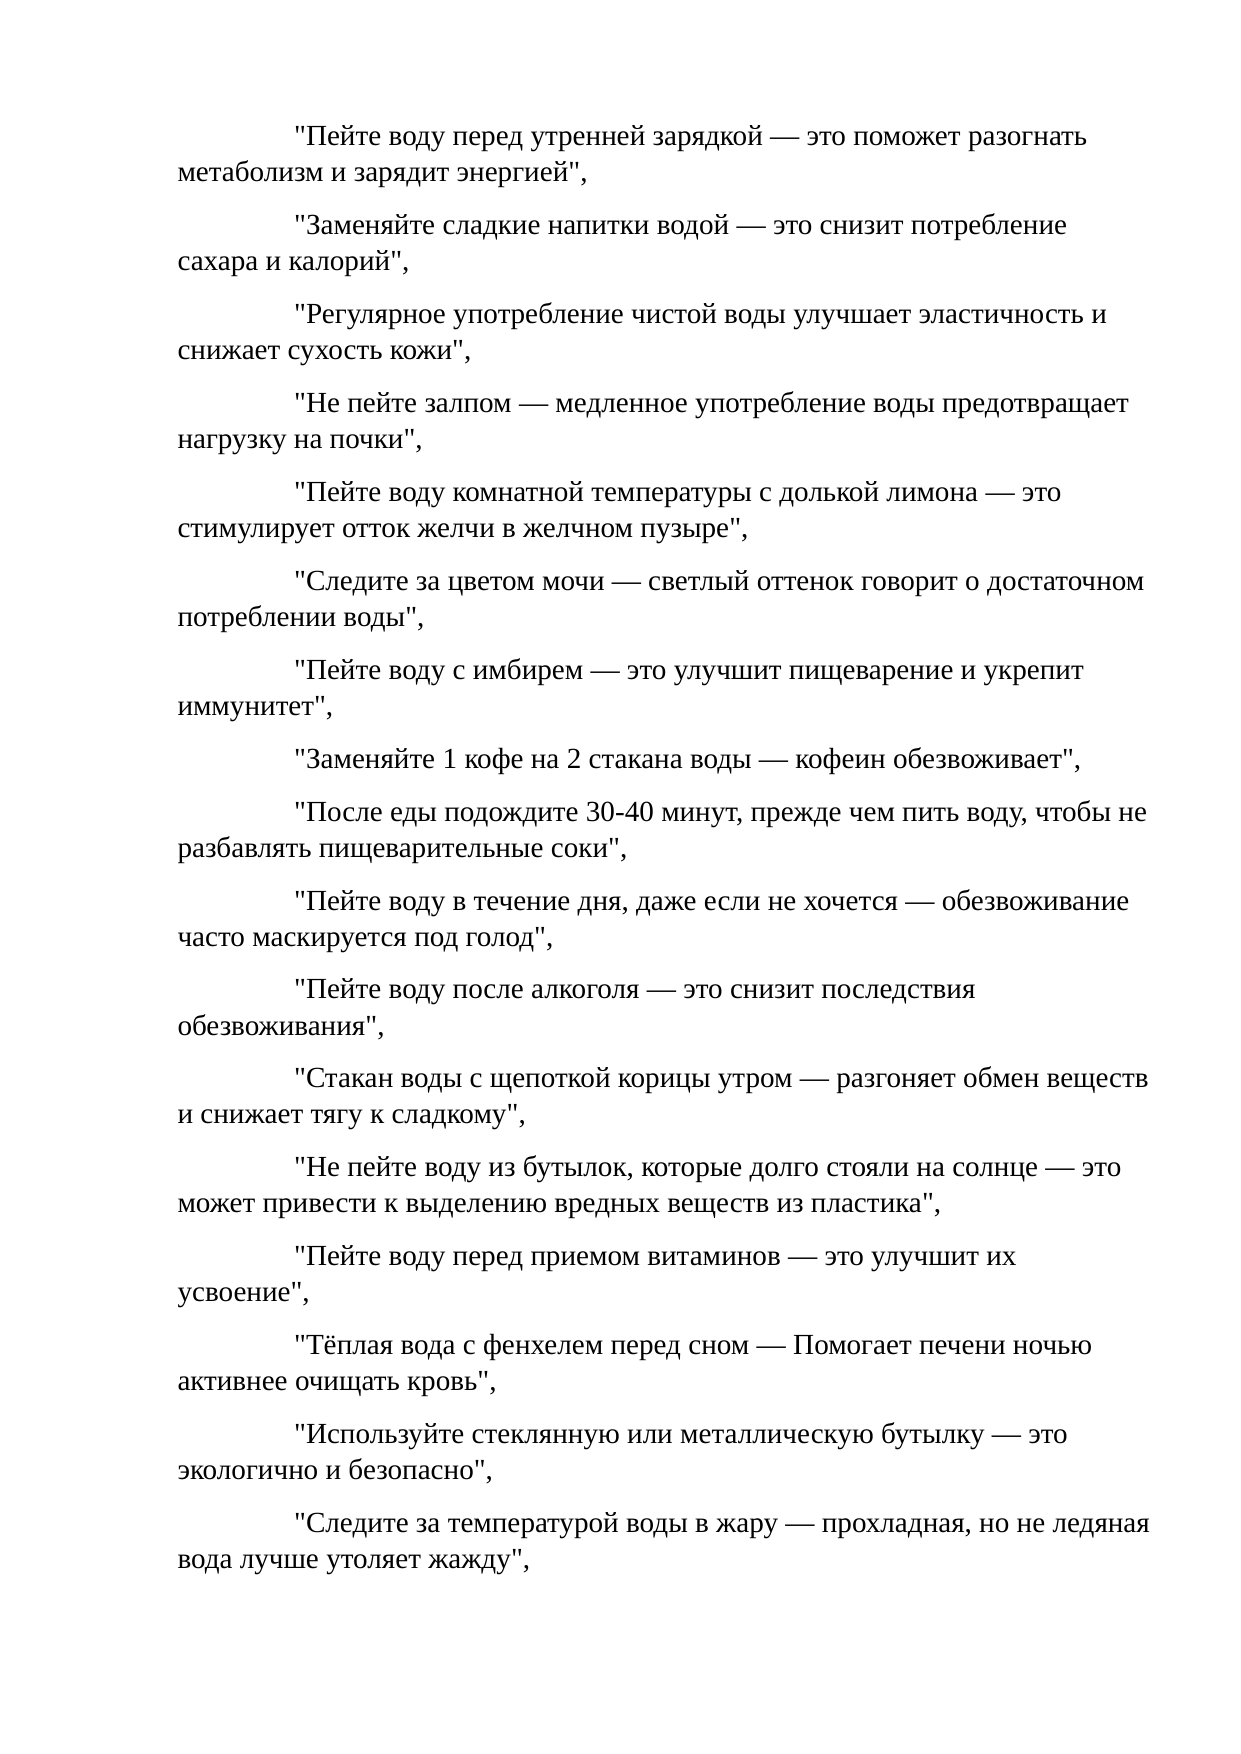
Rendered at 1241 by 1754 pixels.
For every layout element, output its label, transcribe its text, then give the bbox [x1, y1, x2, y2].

text "Следите за температурой воды в жару — прохладная, но не ледяная вода лучше утоляет жажду", [177, 1505, 1152, 1575]
text "Пейте воду перед приемом витаминов — это улучшит их усвоение", [177, 1238, 1152, 1308]
text "Следите за цветом мочи — светлый оттенок говорит о достаточном потреблении воды", [177, 563, 1152, 633]
text "Стакан воды с щепоткой корицы утром — разгоняет обмен веществ и снижает тягу к сладкому", [177, 1061, 1152, 1130]
text "Пейте воду с имбирем — это улучшит пищеварение и укрепит иммунитет", [177, 652, 1152, 722]
text "Заменяйте 1 кофе на 2 стакана воды — кофеин обезвоживает", [177, 741, 1152, 774]
text "Не пейте залпом — медленное употребление воды предотвращает нагрузку на почки", [177, 385, 1152, 455]
text "Тёплая вода с фенхелем перед сном — Помогает печени ночью активнее очищать кровь", [177, 1327, 1152, 1397]
text "Пейте воду в течение дня, даже если не хочется — обезвоживание часто маскируется под голод", [177, 883, 1152, 952]
text "Пейте воду после алкоголя — это снизит последствия обезвоживания", [177, 972, 1152, 1041]
text "Пейте воду перед утренней зарядкой — это поможет разогнать метаболизм и зарядит энергией", [177, 118, 1152, 188]
text "Регулярное употребление чистой воды улучшает эластичность и снижает сухость кожи", [177, 296, 1152, 366]
text "Не пейте воду из бутылок, которые долго стояли на солнце — это может привести к выделению вредных веществ из пластика", [177, 1149, 1152, 1219]
text "Заменяйте сладкие напитки водой — это снизит потребление сахара и калорий", [177, 207, 1152, 277]
text "После еды подождите 30-40 минут, прежде чем пить воду, чтобы не разбавлять пищеварительные соки", [177, 794, 1152, 863]
text "Пейте воду комнатной температуры с долькой лимона — это стимулирует отток желчи в желчном пузыре", [177, 474, 1152, 544]
text "Используйте стеклянную или металлическую бутылку — это экологично и безопасно", [177, 1416, 1152, 1486]
